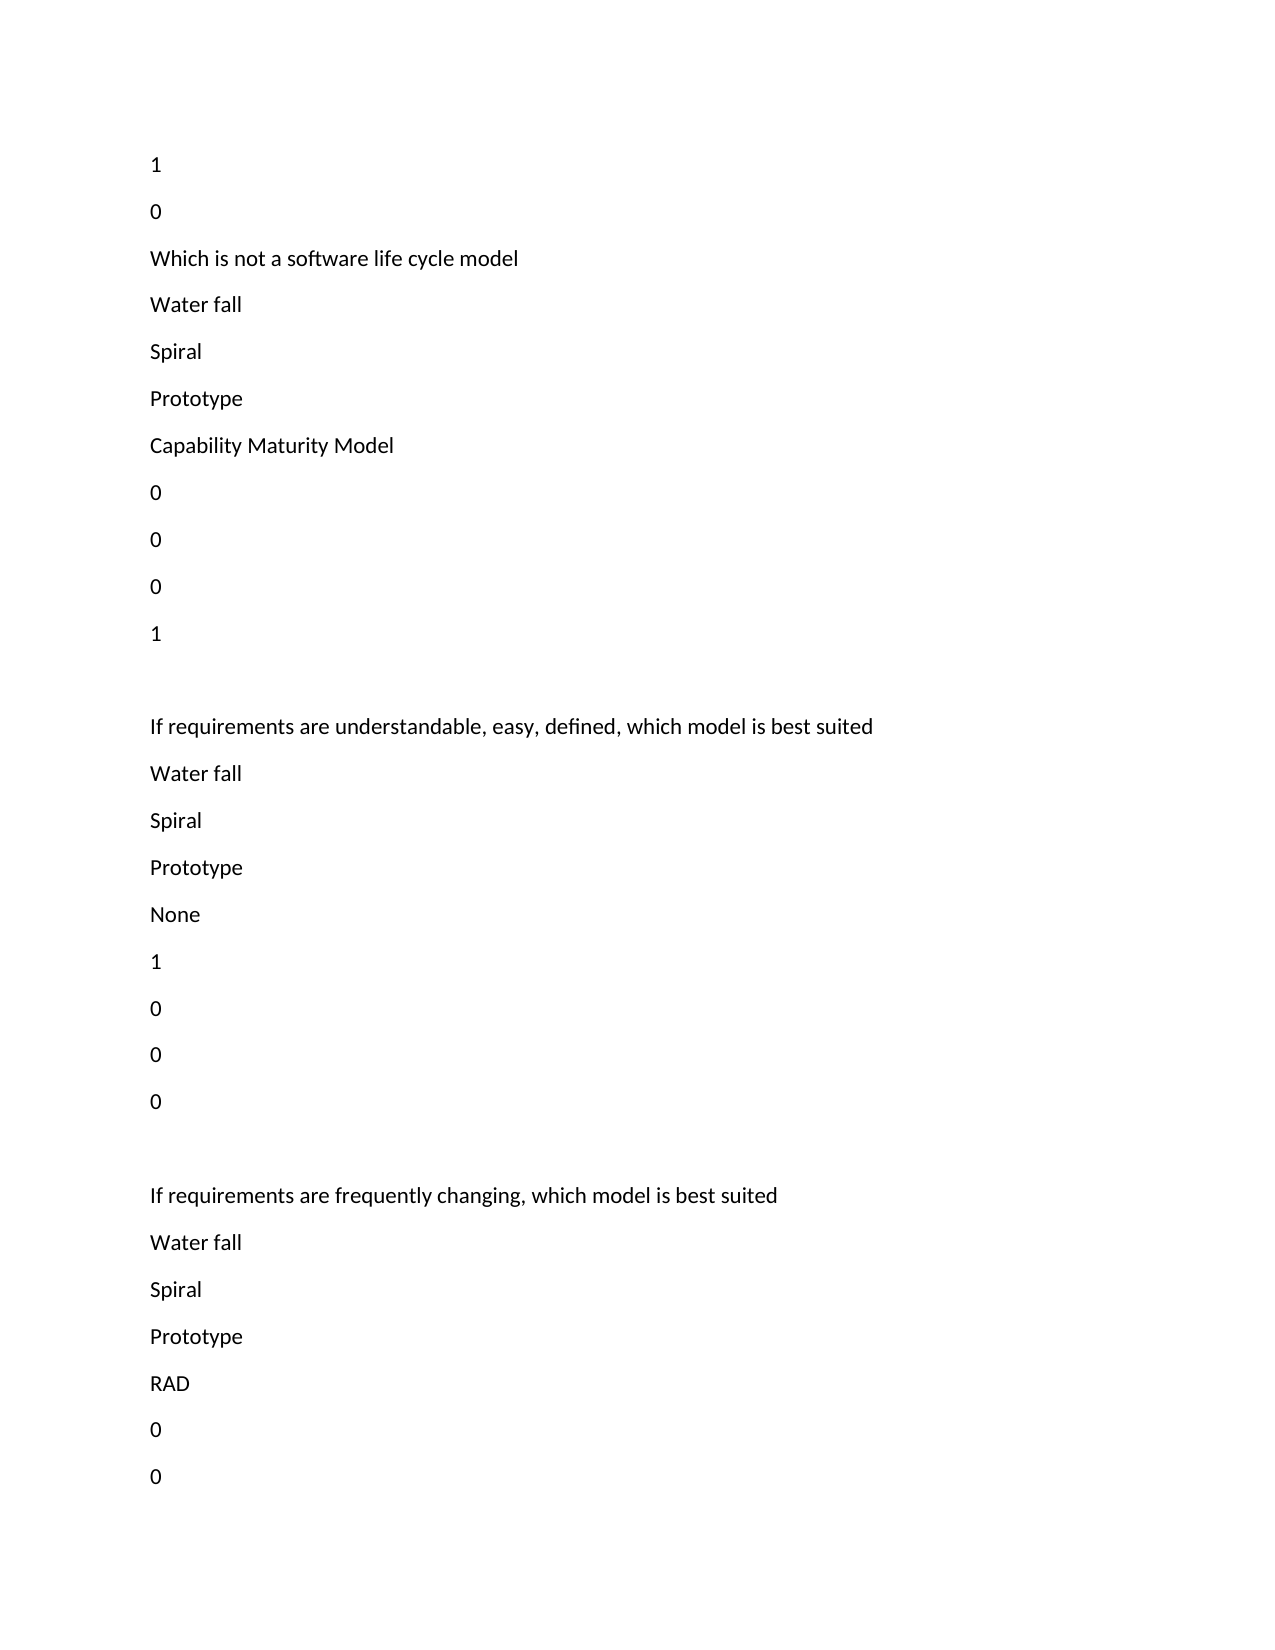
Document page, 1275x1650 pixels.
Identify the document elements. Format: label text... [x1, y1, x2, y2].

text 1 [150, 947, 1125, 975]
text Capability Maturity Model [150, 431, 1125, 459]
text If requirements are frequently changing, which model is best suited [150, 1181, 1125, 1209]
text 0 [150, 1462, 1125, 1491]
text Water fall [150, 759, 1125, 787]
text Spiral [150, 1275, 1125, 1303]
text Prototype [150, 853, 1125, 881]
text 1 [150, 150, 1125, 178]
text If requirements are understandable, easy, defined, which model is best suited [150, 712, 1125, 741]
text Spiral [150, 337, 1125, 366]
text Spiral [150, 806, 1125, 834]
text RAD [150, 1369, 1125, 1397]
text 0 [150, 478, 1125, 506]
text 0 [150, 1416, 1125, 1444]
text Water fall [150, 291, 1125, 319]
text 0 [150, 525, 1125, 553]
text 1 [150, 619, 1125, 647]
text Which is not a software life cycle model [150, 244, 1125, 272]
text 0 [150, 994, 1125, 1022]
text 0 [150, 572, 1125, 600]
text 0 [150, 197, 1125, 225]
text Prototype [150, 1322, 1125, 1350]
text Water fall [150, 1228, 1125, 1256]
text 0 [150, 1041, 1125, 1069]
text 0 [150, 1087, 1125, 1116]
text None [150, 900, 1125, 928]
text Prototype [150, 384, 1125, 412]
